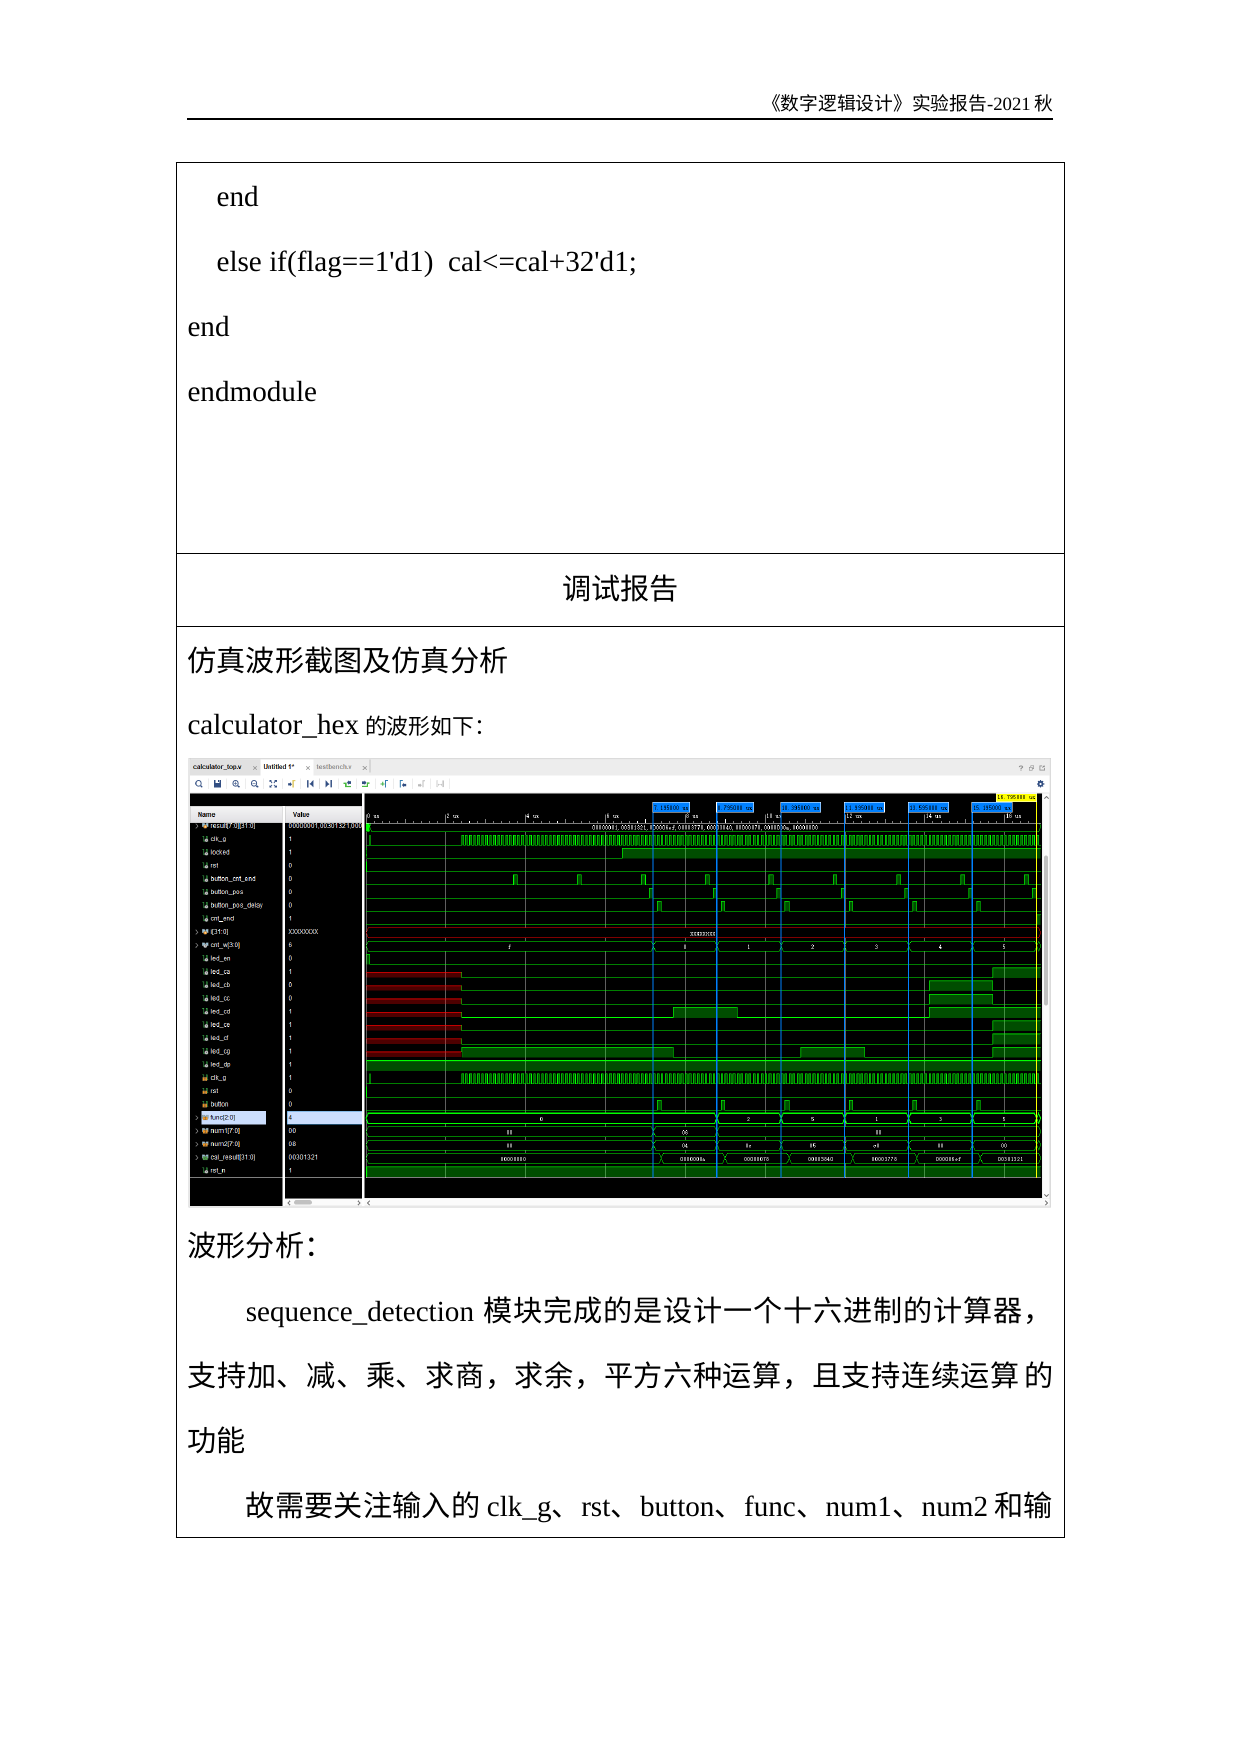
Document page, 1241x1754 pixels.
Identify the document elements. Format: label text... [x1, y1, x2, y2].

picture [187, 756, 1052, 1209]
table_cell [177, 627, 1064, 1537]
table_cell 调试报告 [177, 554, 1064, 626]
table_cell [177, 163, 1064, 553]
